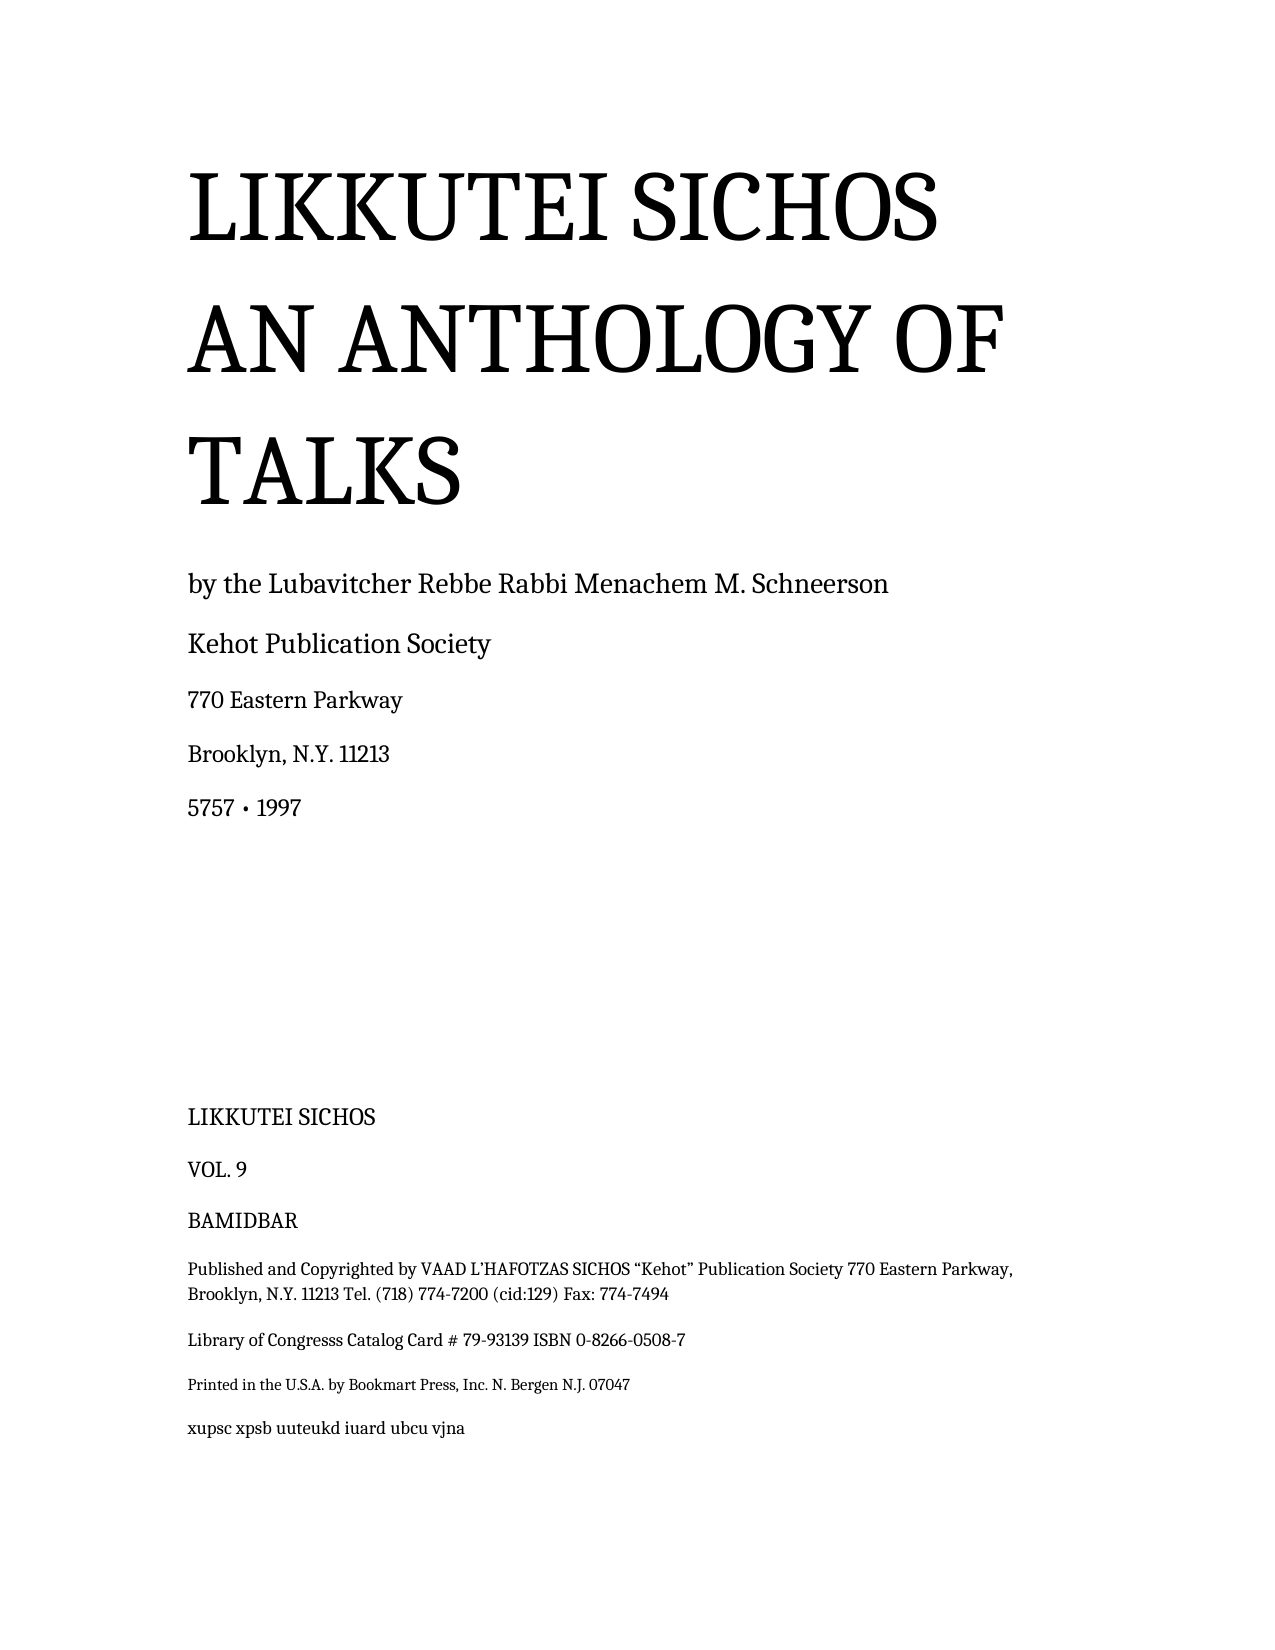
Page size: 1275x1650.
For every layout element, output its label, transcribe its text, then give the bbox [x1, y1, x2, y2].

text LIKKUTEI SICHOS [187, 1103, 1087, 1132]
text Published and Copyrighted by VAAD L’HAFOTZAS SICHOS “Kehot” Publication Society 770 Eastern Parkway, Brooklyn, N.Y. 11213 Tel. (718) 774-7200 (cid:129) Fax: 774-7494 [187, 1259, 1087, 1305]
text xupsc xpsb uuteukd iuard ubcu vjna [187, 1418, 1087, 1439]
text Library of Congresss Catalog Card # 79-93139 ISBN 0-8266-0508-7 [187, 1329, 1087, 1351]
text VOL. 9 [187, 1157, 1087, 1183]
text 770 Eastern Parkway [187, 686, 1087, 715]
text 5757 • 1997 [187, 794, 1087, 823]
text Brooklyn, N.Y. 11213 [187, 740, 1087, 769]
text Kehot Publication Society [187, 627, 1087, 660]
text Printed in the U.S.A. by Bookmart Press, Inc. N. Bergen N.J. 07047 [187, 1375, 1087, 1394]
text LIKKUTEI SICHOS AN ANTHOLOGY OF TALKS [187, 150, 1087, 529]
text BAMIDBAR [187, 1208, 1087, 1234]
text by the Lubavitcher Rebbe Rabbi Menachem M. Schneerson [187, 567, 1087, 601]
